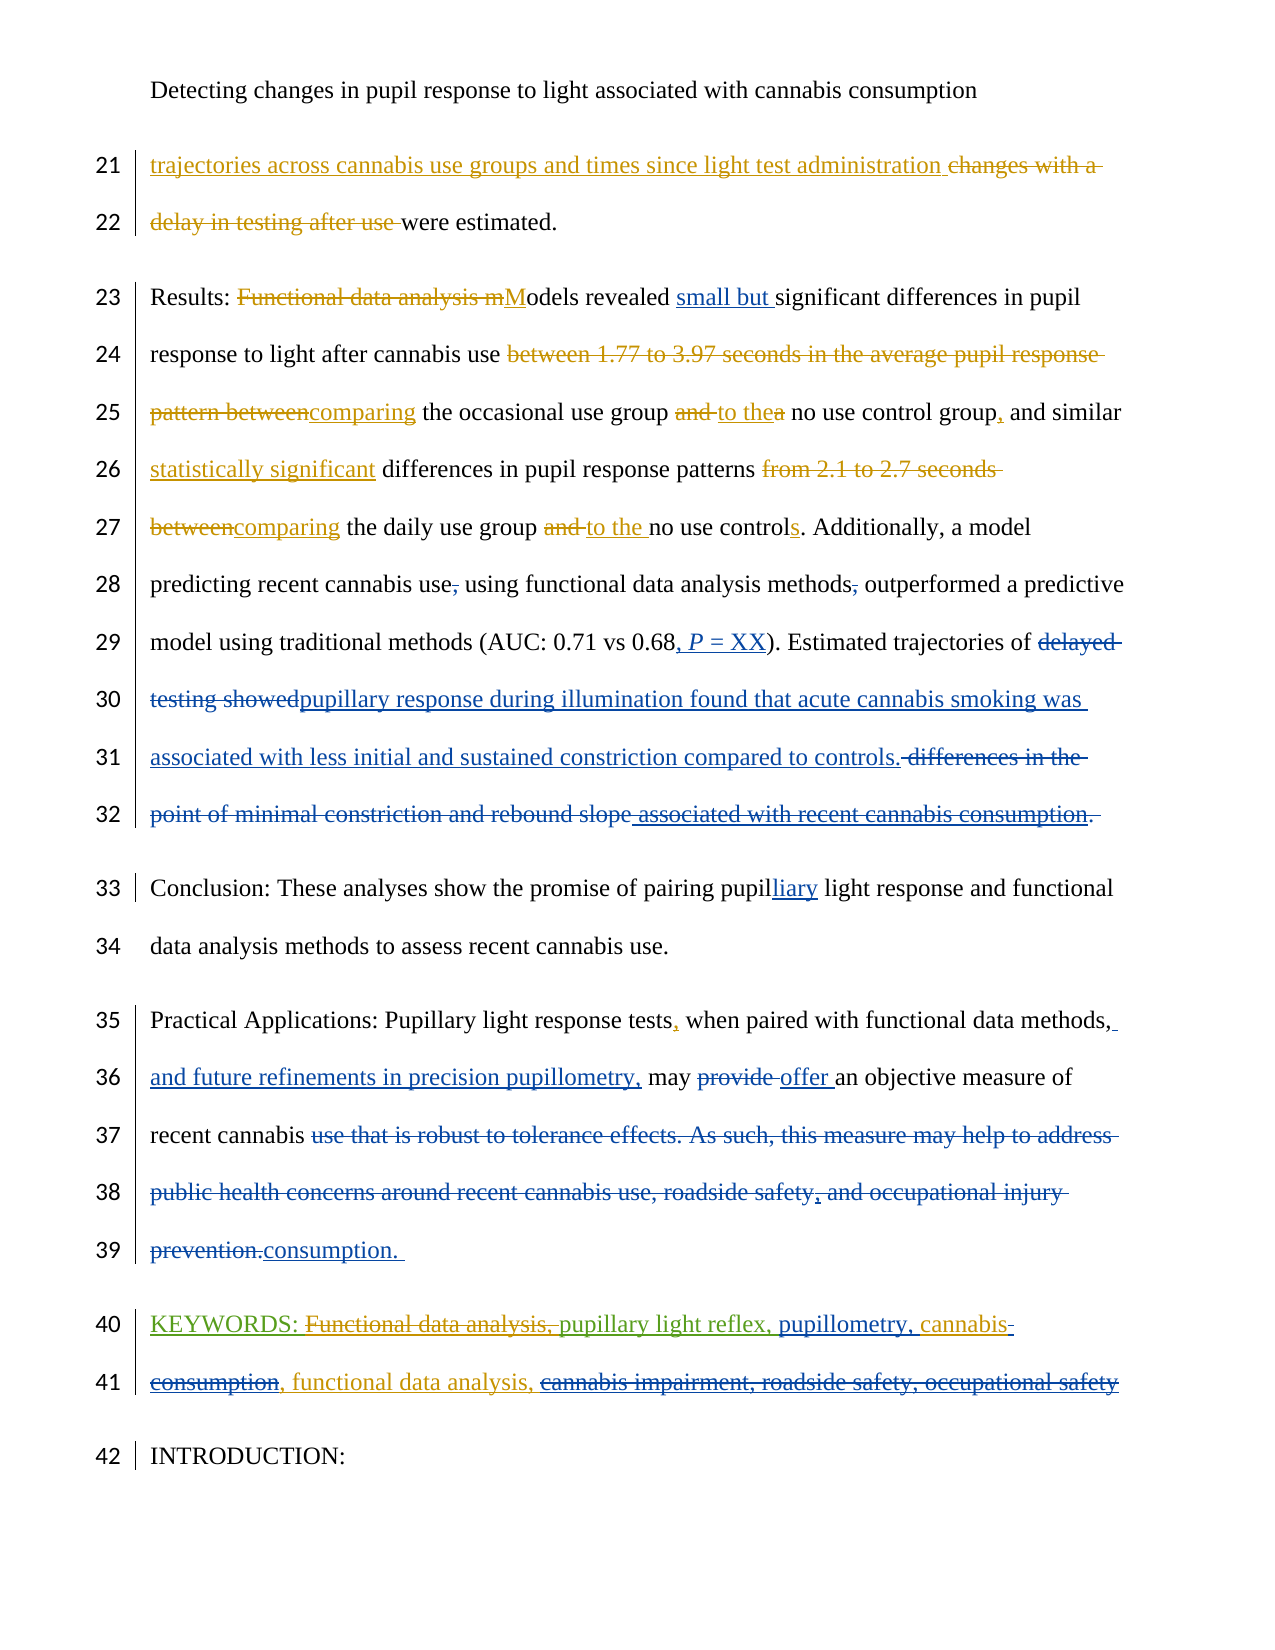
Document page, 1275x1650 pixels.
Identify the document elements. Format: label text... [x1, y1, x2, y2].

text Conclusion: These analyses show the promise of pairing pupil light response and functional data analysis methods to assess recent cannabis use. [150, 873, 1125, 959]
text Results: odels revealed significant differences in pupil response to light after cannabis use the occasional use group no use control group and similar differences in pupil response patterns the daily use group no use control. Additionally, a model predicting recent cannabis use using functional data analysis methods outperformed a predictive model using traditional methods (AUC: 0.71 vs 0.68). Estimated trajectories of [150, 282, 1125, 828]
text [150, 150, 1125, 236]
text INTRODUCTION: [150, 1441, 1125, 1469]
text Practical Applications: Pupillary light response tests when paired with functional data methods, may an objective measure of recent cannabis [150, 1005, 1125, 1264]
